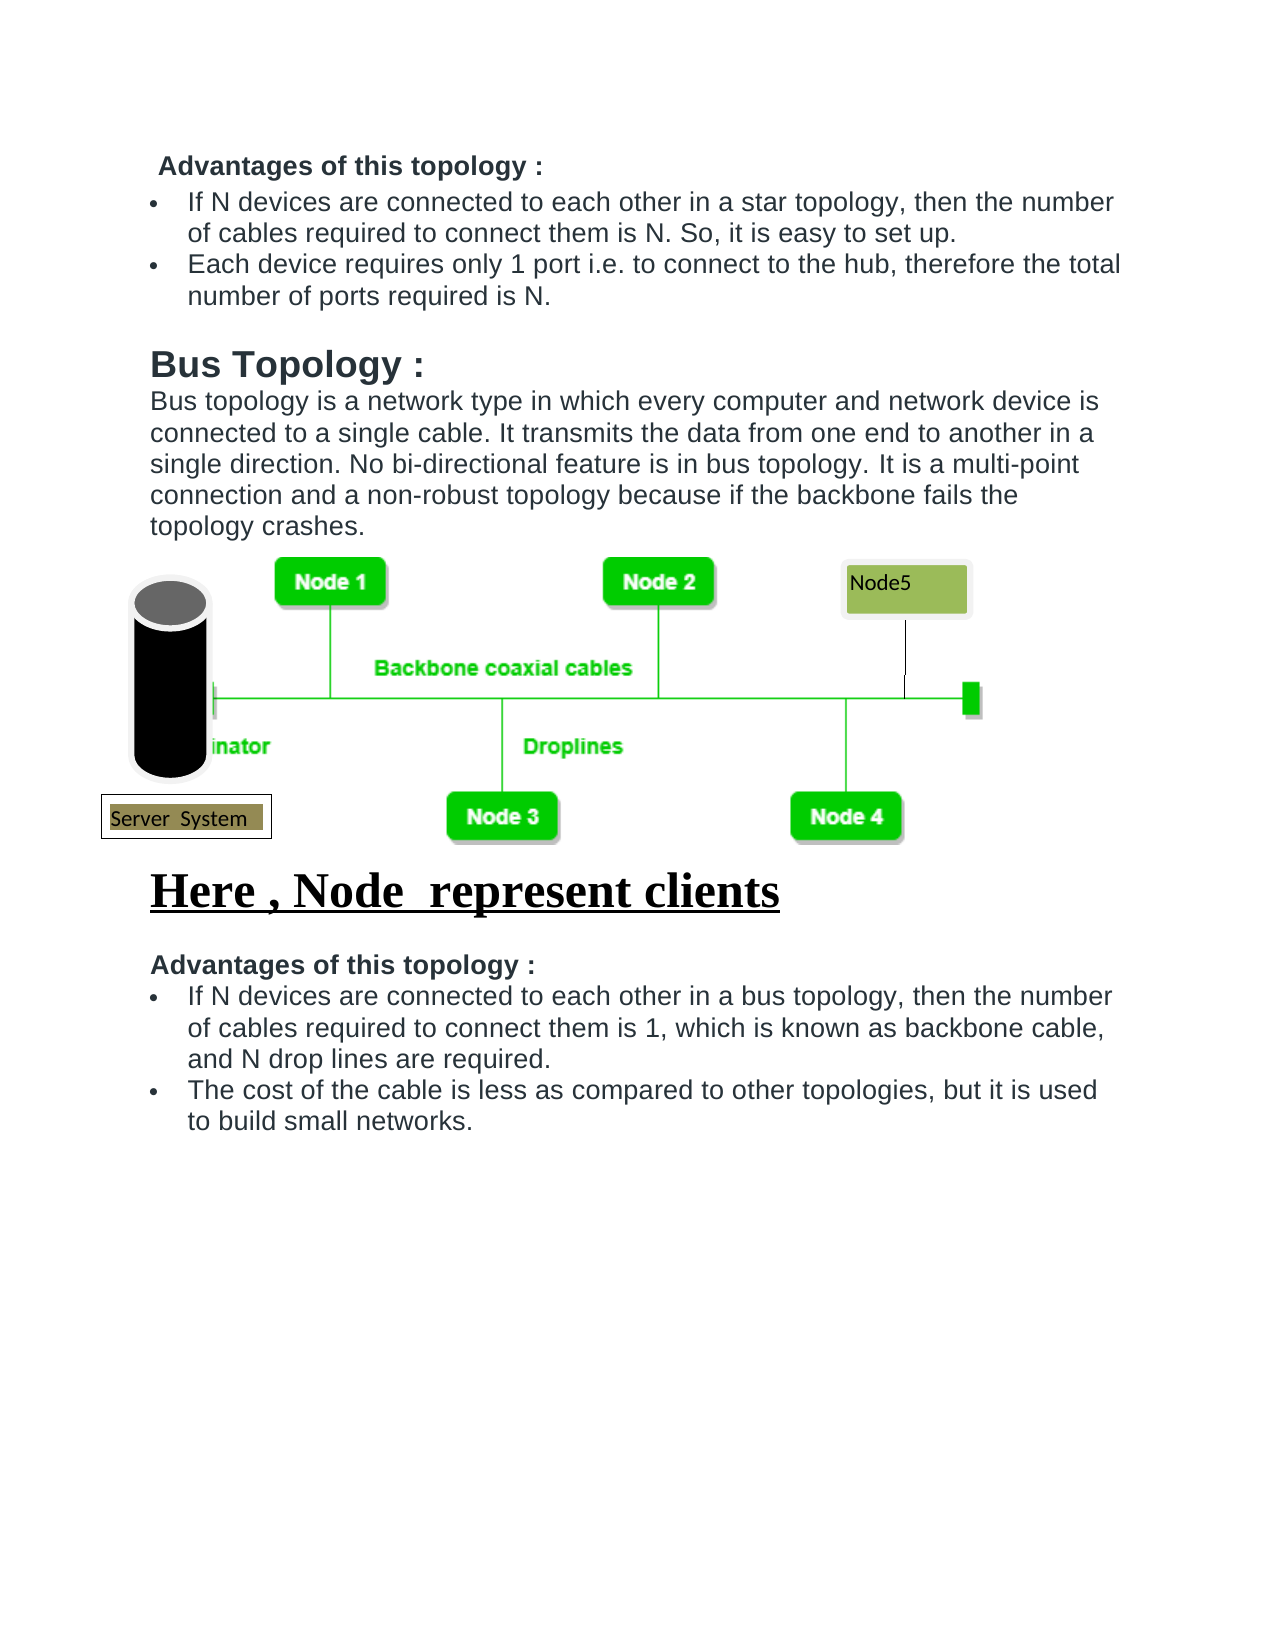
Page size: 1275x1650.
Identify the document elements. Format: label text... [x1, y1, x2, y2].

list If N devices are connected to each other in a bus topology, then the number of cables required to connect them is 1, which is known as backbone cable, and N drop lines are required. [150, 980, 1125, 1074]
text Here , Node represent clients [150, 860, 1125, 918]
list Each device requires only 1 port i.e. to connect to the hub, therefore the total number of ports required is N. [150, 248, 1125, 311]
subtitle Bus Topology : [150, 342, 1125, 385]
text Advantages of this topology : [150, 150, 1125, 181]
list If N devices are connected to each other in a star topology, then the number of cables required to connect them is N. So, it is easy to set up. [150, 186, 1125, 248]
list The cost of the cable is less as compared to other topologies, but it is used to build small networks. [150, 1074, 1125, 1137]
text Bus topology is a network type in which every computer and network device is connected to a single cable. It transmits the data from one end to another in a single direction. No bi-directional feature is in bus topology. It is a multi-point connection and a non-robust topology because if the backbone fails the topology crashes. [150, 385, 1125, 542]
picture [150, 557, 983, 845]
text Advantages of this topology : [150, 949, 1125, 980]
